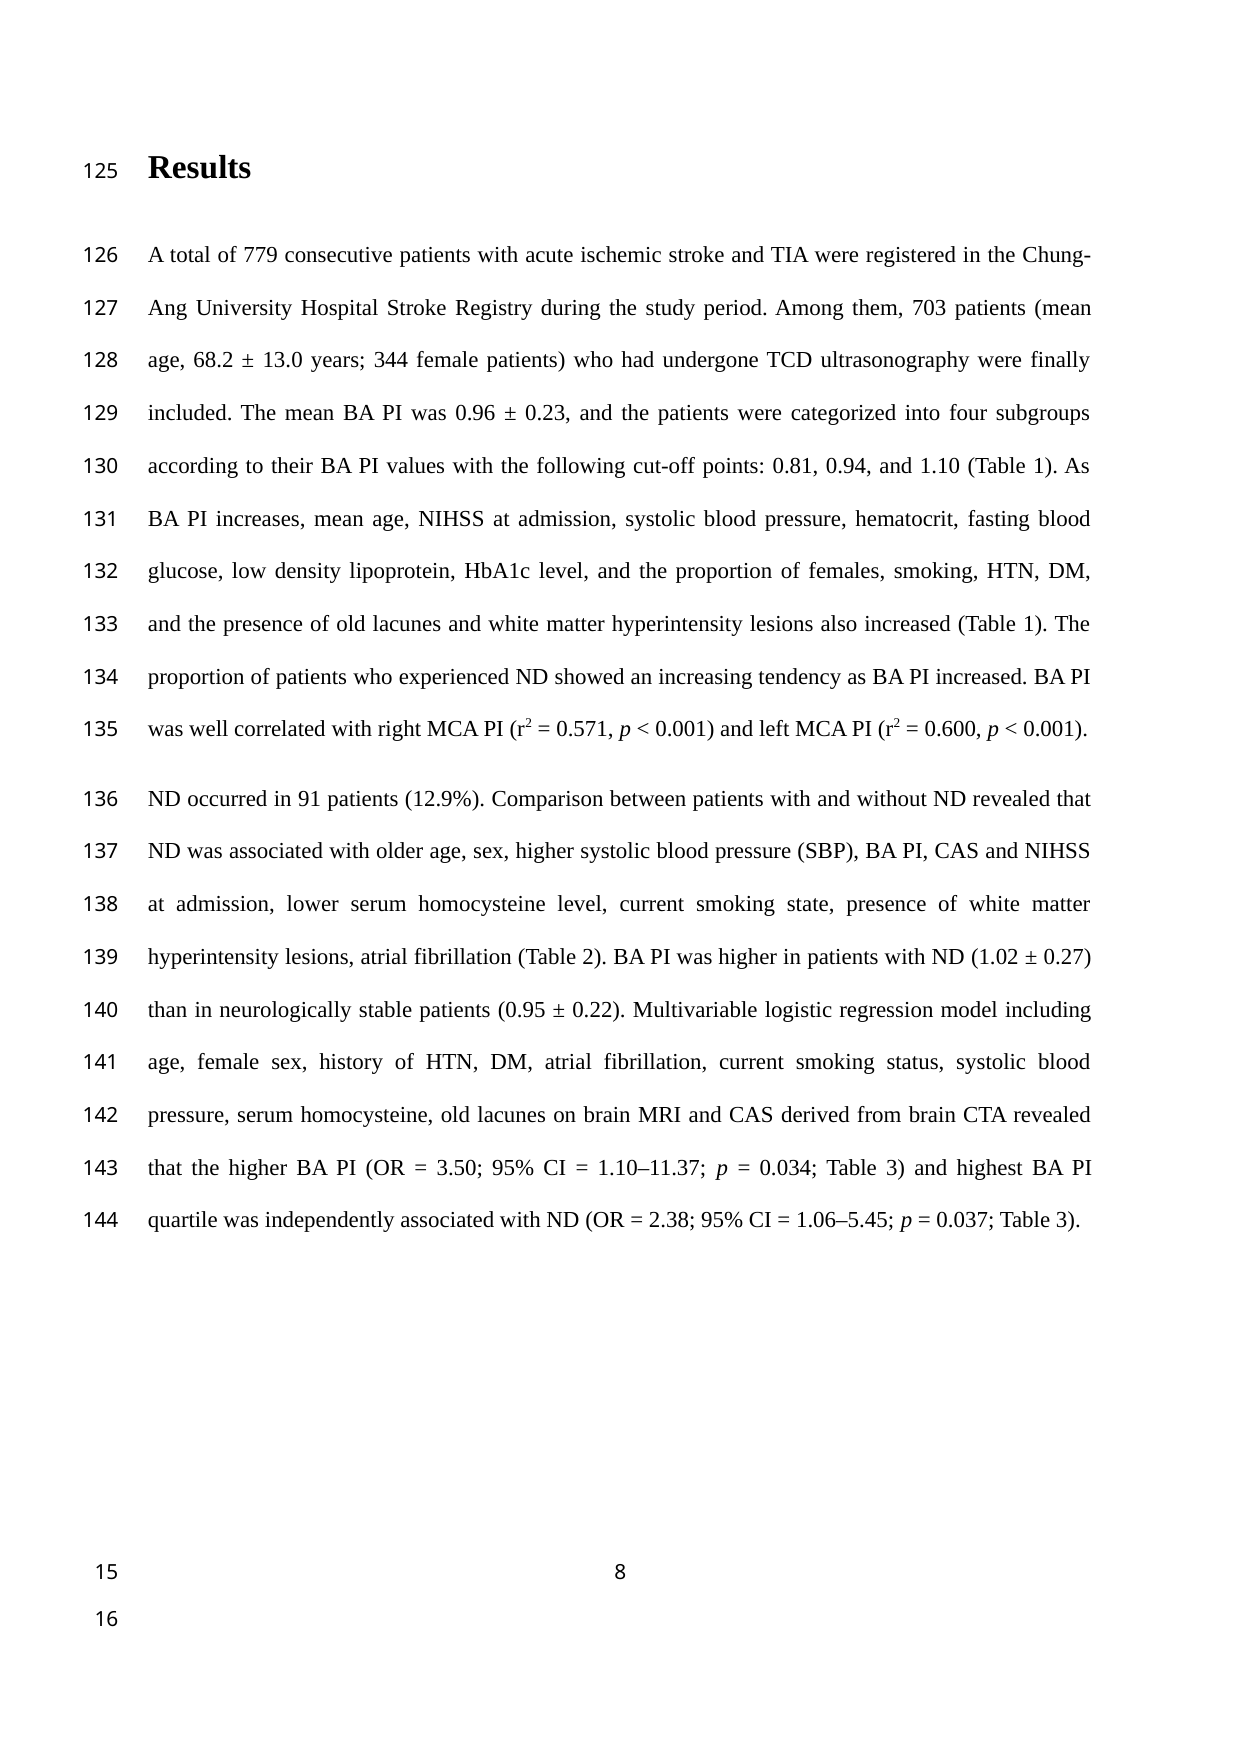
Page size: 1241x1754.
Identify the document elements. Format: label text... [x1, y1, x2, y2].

text Results [148, 148, 1092, 186]
text A total of 779 consecutive patients with acute ischemic stroke and TIA were registered in the Chung-Ang University Hospital Stroke Registry during the study period. Among them, 703 patients (mean age, 68.2 ± 13.0 years; 344 female patients) who had undergone TCD ultrasonography were finally included. The mean BA PI was 0.96 ± 0.23, and the patients were categorized into four subgroups according to their BA PI values with the following cut-off points: 0.81, 0.94, and 1.10 (Table 1). As BA PI increases, mean age, NIHSS at admission, systolic blood pressure, hematocrit, fasting blood glucose, low density lipoprotein, HbA1c level, and the proportion of females, smoking, HTN, DM, and the presence of old lacunes and white matter hyperintensity lesions also increased (Table 1). The proportion of patients who experienced ND showed an increasing tendency as BA PI increased. BA PI was well correlated with right MCA PI (r2 = 0.571, p < 0.001) and left MCA PI (r2 = 0.600, p < 0.001). [148, 241, 1092, 742]
text ND occurred in 91 patients (12.9%). Comparison between patients with and without ND revealed that ND was associated with older age, sex, higher systolic blood pressure (SBP), BA PI, CAS and NIHSS at admission, lower serum homocysteine level, current smoking state, presence of white matter hyperintensity lesions, atrial fibrillation (Table 2). BA PI was higher in patients with ND (1.02 ± 0.27) than in neurologically stable patients (0.95 ± 0.22). Multivariable logistic regression model including age, female sex, history of HTN, DM, atrial fibrillation, current smoking status, systolic blood pressure, serum homocysteine, old lacunes on brain MRI and CAS derived from brain CTA revealed that the higher BA PI (OR = 3.50; 95% CI = 1.10–11.37; p = 0.034; Table 3) and highest BA PI quartile was independently associated with ND (OR = 2.38; 95% CI = 1.06–5.45; p = 0.037; Table 3). [148, 785, 1092, 1233]
